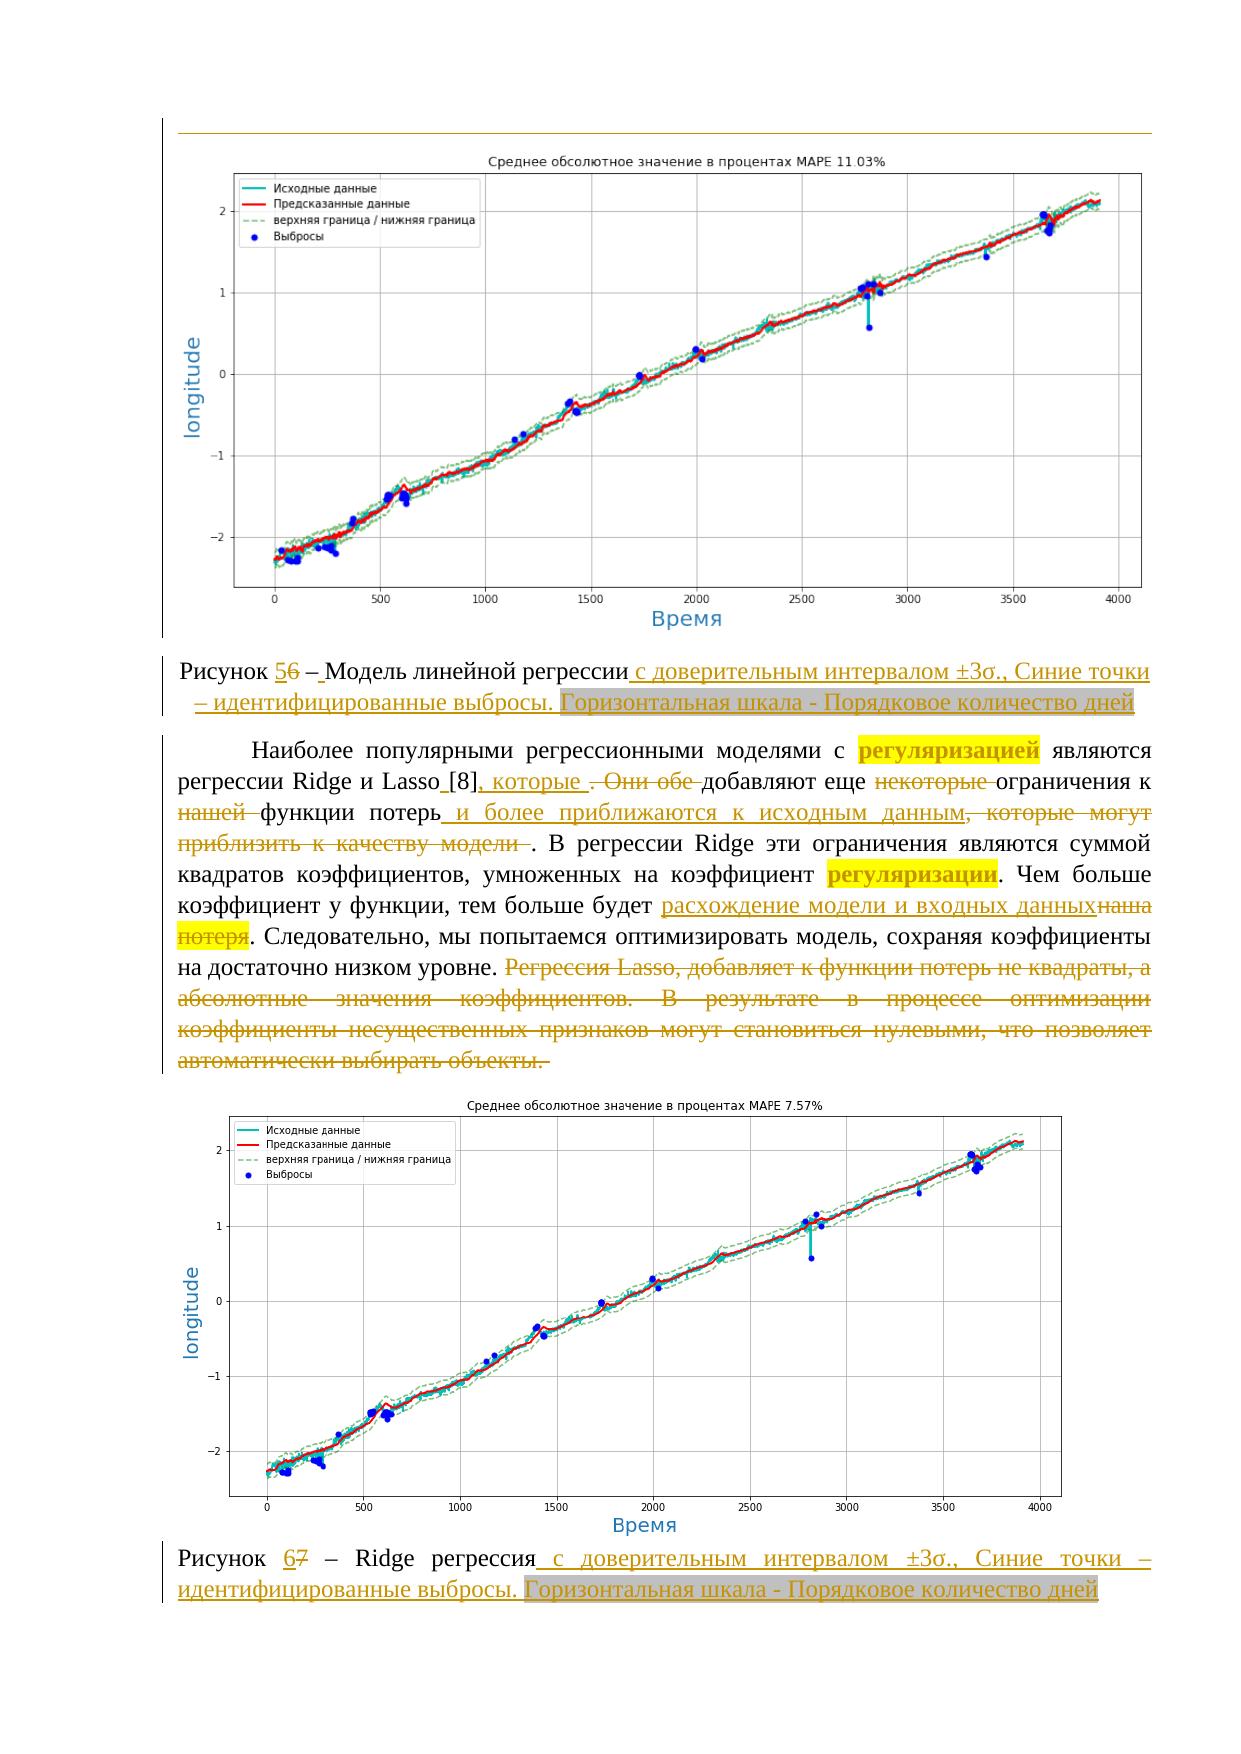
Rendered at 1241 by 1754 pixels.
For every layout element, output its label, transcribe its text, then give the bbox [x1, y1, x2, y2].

text Рисунок –Модель линейной регрессии [177, 656, 1152, 716]
text Наиболее популярными регрессионными моделями с регуляризацией являются регрессии Ridge и Lasso[8]добавляют еще ограничения к функции потерь. В регрессии Ridge эти ограничения являются суммой квадратов коэффициентов, умноженных на коэффициент регуляризации. Чем больше коэффициент у функции, тем больше будет . Следовательно, мы попытаемся оптимизировать модель, сохраняя коэффициенты на достаточно низком уровне. [177, 1032, 1152, 1074]
picture [177, 1093, 1070, 1542]
picture [177, 148, 1152, 638]
text Наиболее популярными регрессионными моделями с регуляризацией являются регрессии Ridge и Lasso[8]добавляют еще ограничения к функции потерь. В регрессии Ridge эти ограничения являются суммой квадратов коэффициентов, умноженных на коэффициент регуляризации. Чем больше коэффициент у функции, тем больше будет . Следовательно, мы попытаемся оптимизировать модель, сохраняя коэффициенты на достаточно низком уровне. [177, 735, 1152, 1030]
